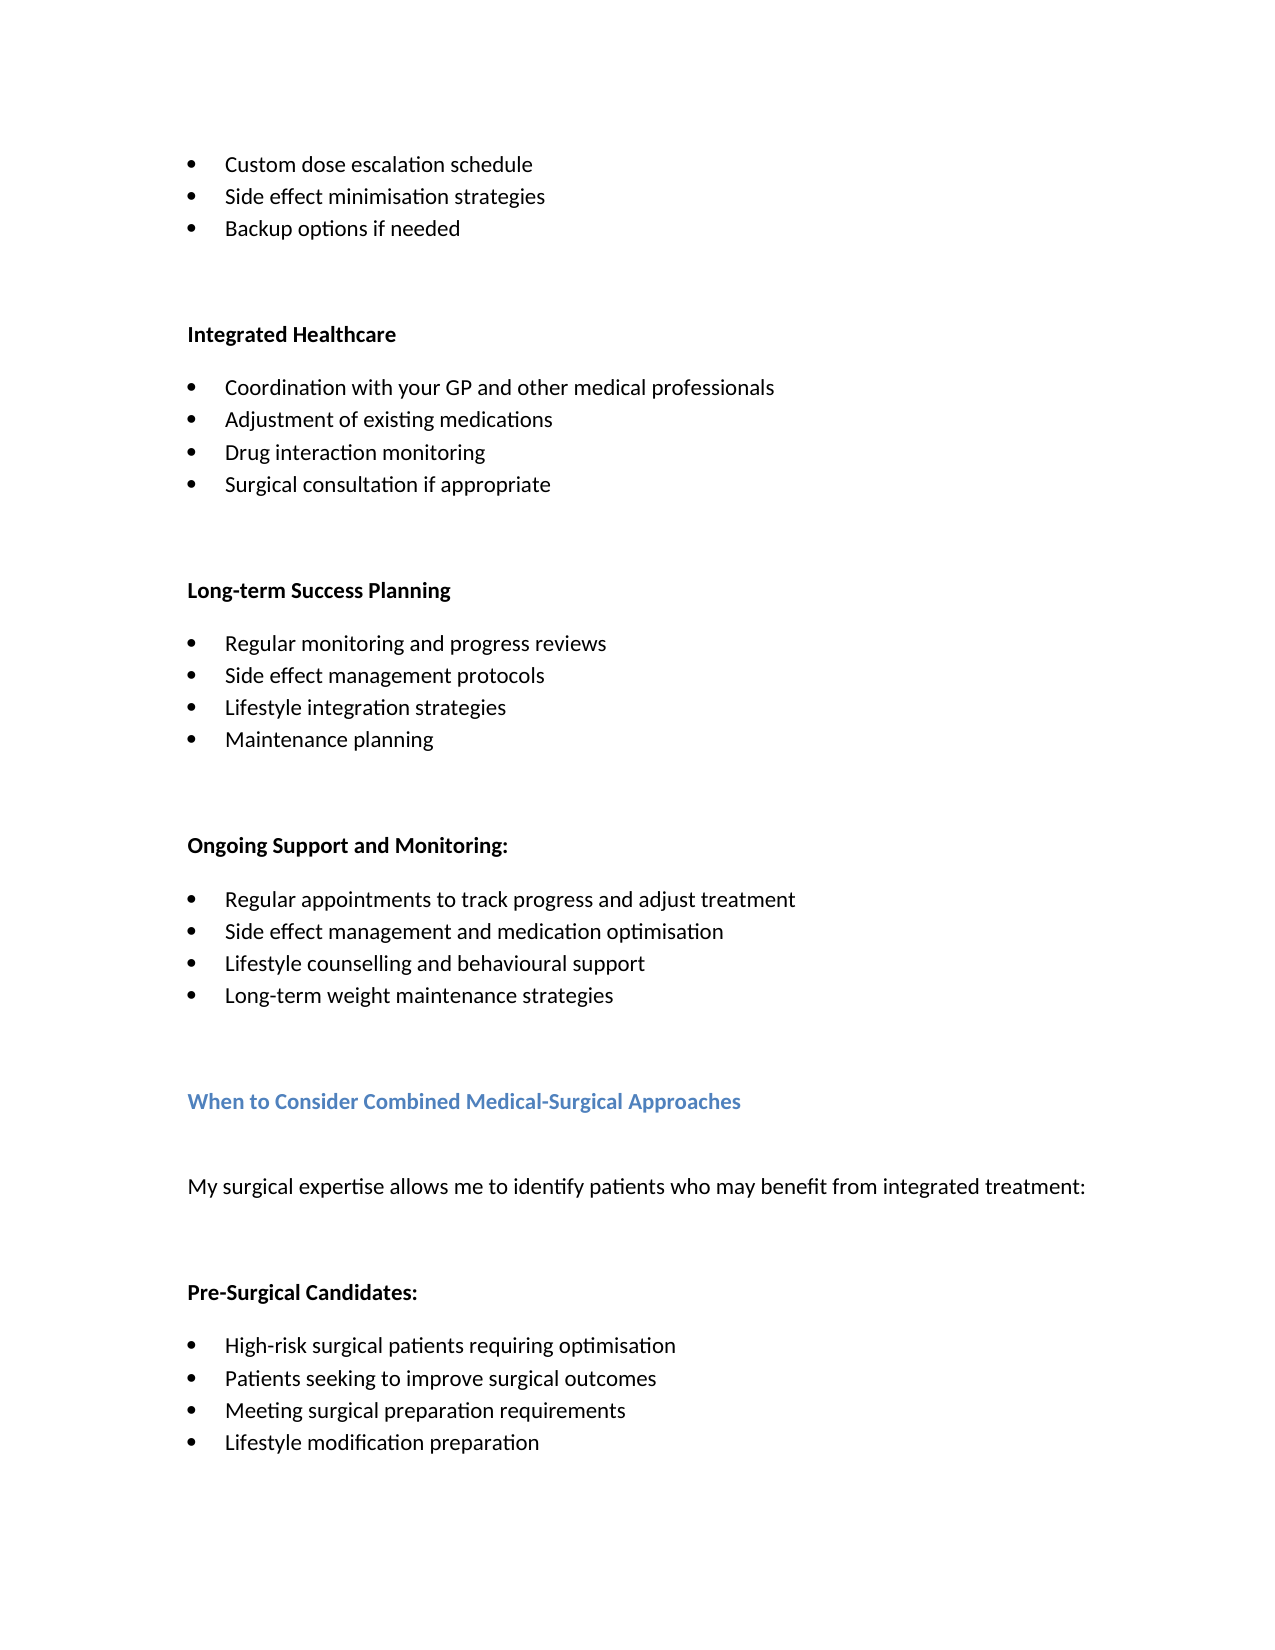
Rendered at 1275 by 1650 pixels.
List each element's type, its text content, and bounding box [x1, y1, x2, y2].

list Long-term weight maintenance strategies [187, 981, 1087, 1009]
list Side effect management protocols [187, 661, 1087, 689]
list Custom dose escalation schedule [187, 150, 1087, 178]
list Regular appointments to track progress and adjust treatment [187, 885, 1087, 913]
list Meeting surgical preparation requirements [187, 1396, 1087, 1424]
text Integrated Healthcare [187, 320, 1087, 348]
text Ongoing Support and Monitoring: [187, 832, 1087, 860]
list Adjustment of existing medications [187, 406, 1087, 434]
list Drug interaction monitoring [187, 438, 1087, 466]
list Side effect management and medication optimisation [187, 917, 1087, 945]
list Maintenance planning [187, 726, 1087, 754]
list Patients seeking to improve surgical outcomes [187, 1364, 1087, 1392]
text My surgical expertise allows me to identify patients who may benefit from integrated treatment: [187, 1172, 1087, 1201]
subtitle When to Consider Combined Medical-Surgical Approaches [187, 1087, 1087, 1115]
list Side effect minimisation strategies [187, 182, 1087, 210]
list Lifestyle counselling and behavioural support [187, 949, 1087, 977]
list Regular monitoring and progress reviews [187, 629, 1087, 657]
list Surgical consultation if appropriate [187, 470, 1087, 498]
list Lifestyle modification preparation [187, 1428, 1087, 1456]
list Lifestyle integration strategies [187, 693, 1087, 721]
list Backup options if needed [187, 214, 1087, 242]
text Long-term Success Planning [187, 576, 1087, 604]
list Coordination with your GP and other medical professionals [187, 373, 1087, 401]
list High-risk surgical patients requiring optimisation [187, 1332, 1087, 1359]
text Pre-Surgical Candidates: [187, 1278, 1087, 1307]
